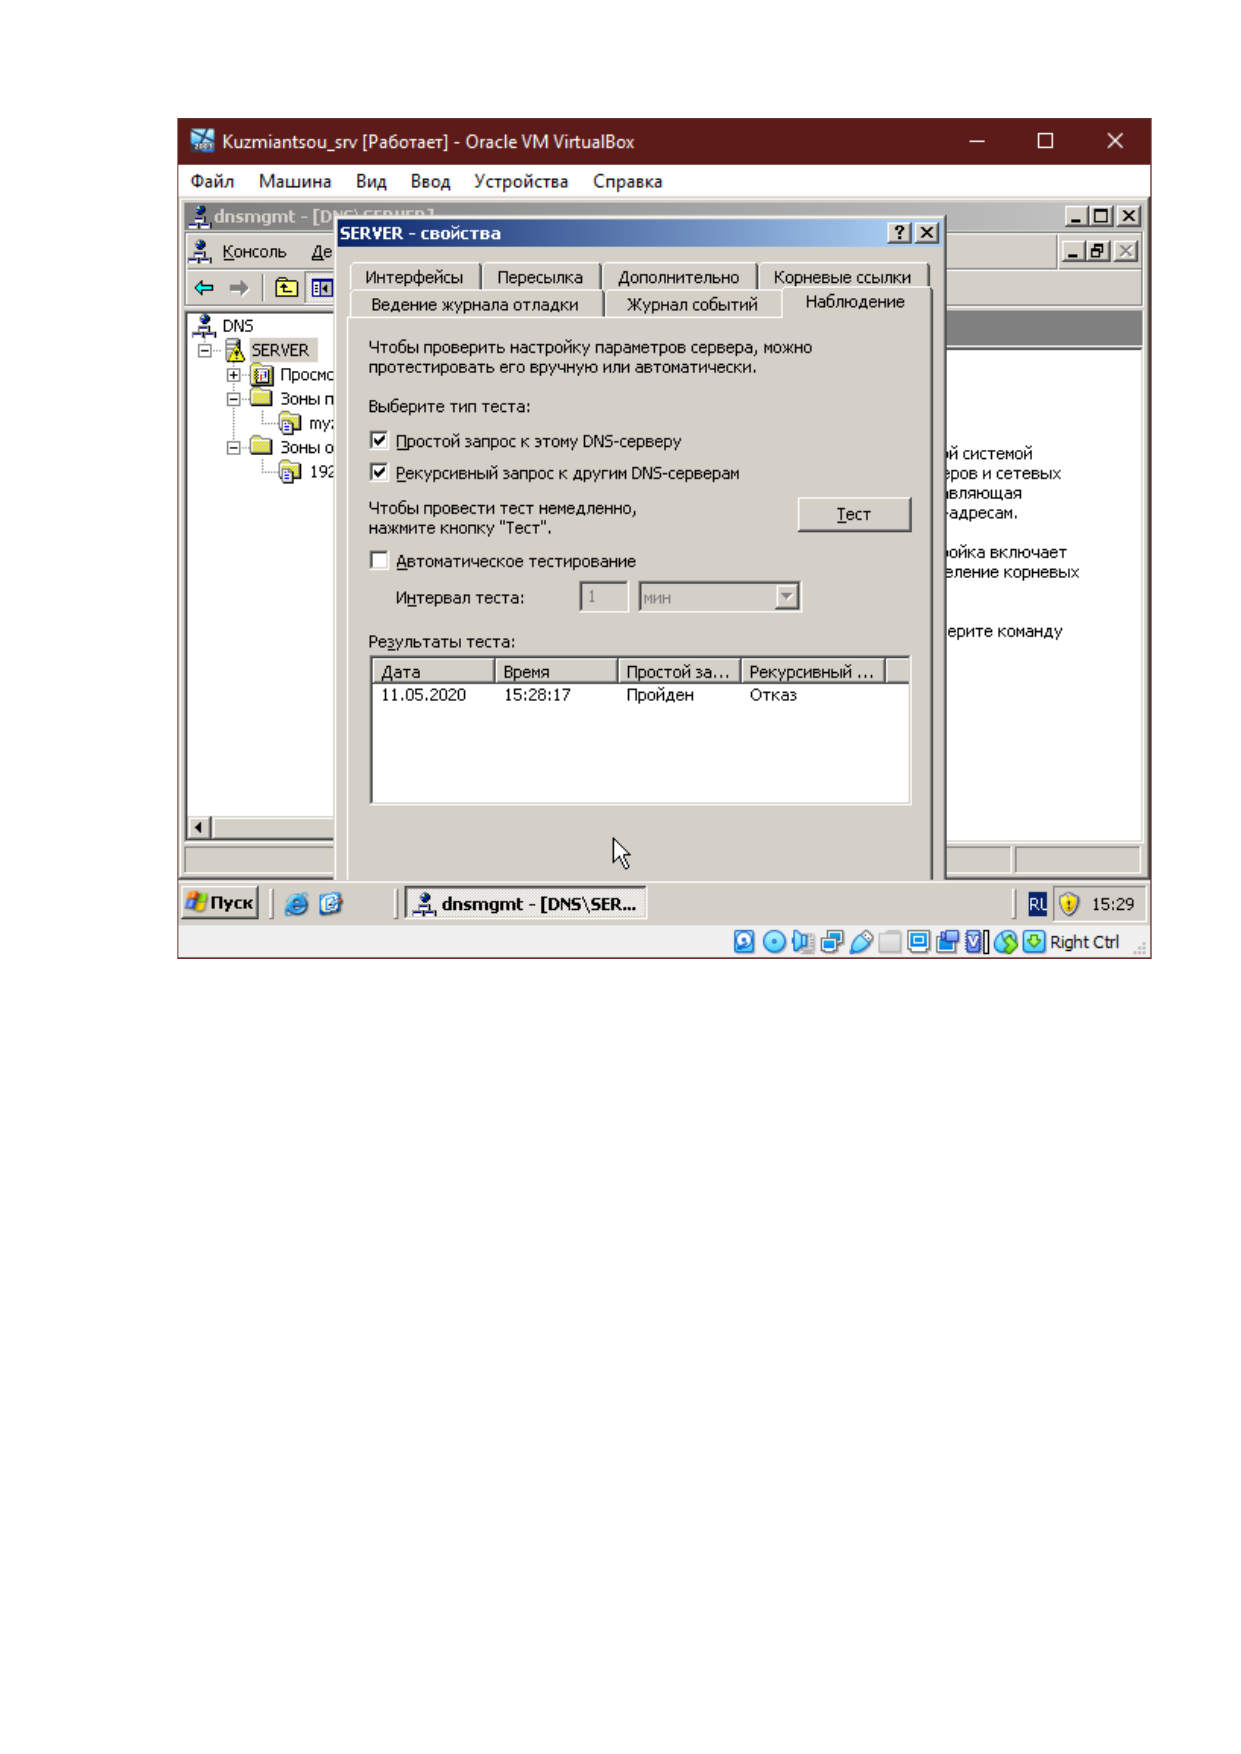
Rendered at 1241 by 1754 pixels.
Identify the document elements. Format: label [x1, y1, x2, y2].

picture [177, 118, 1152, 959]
